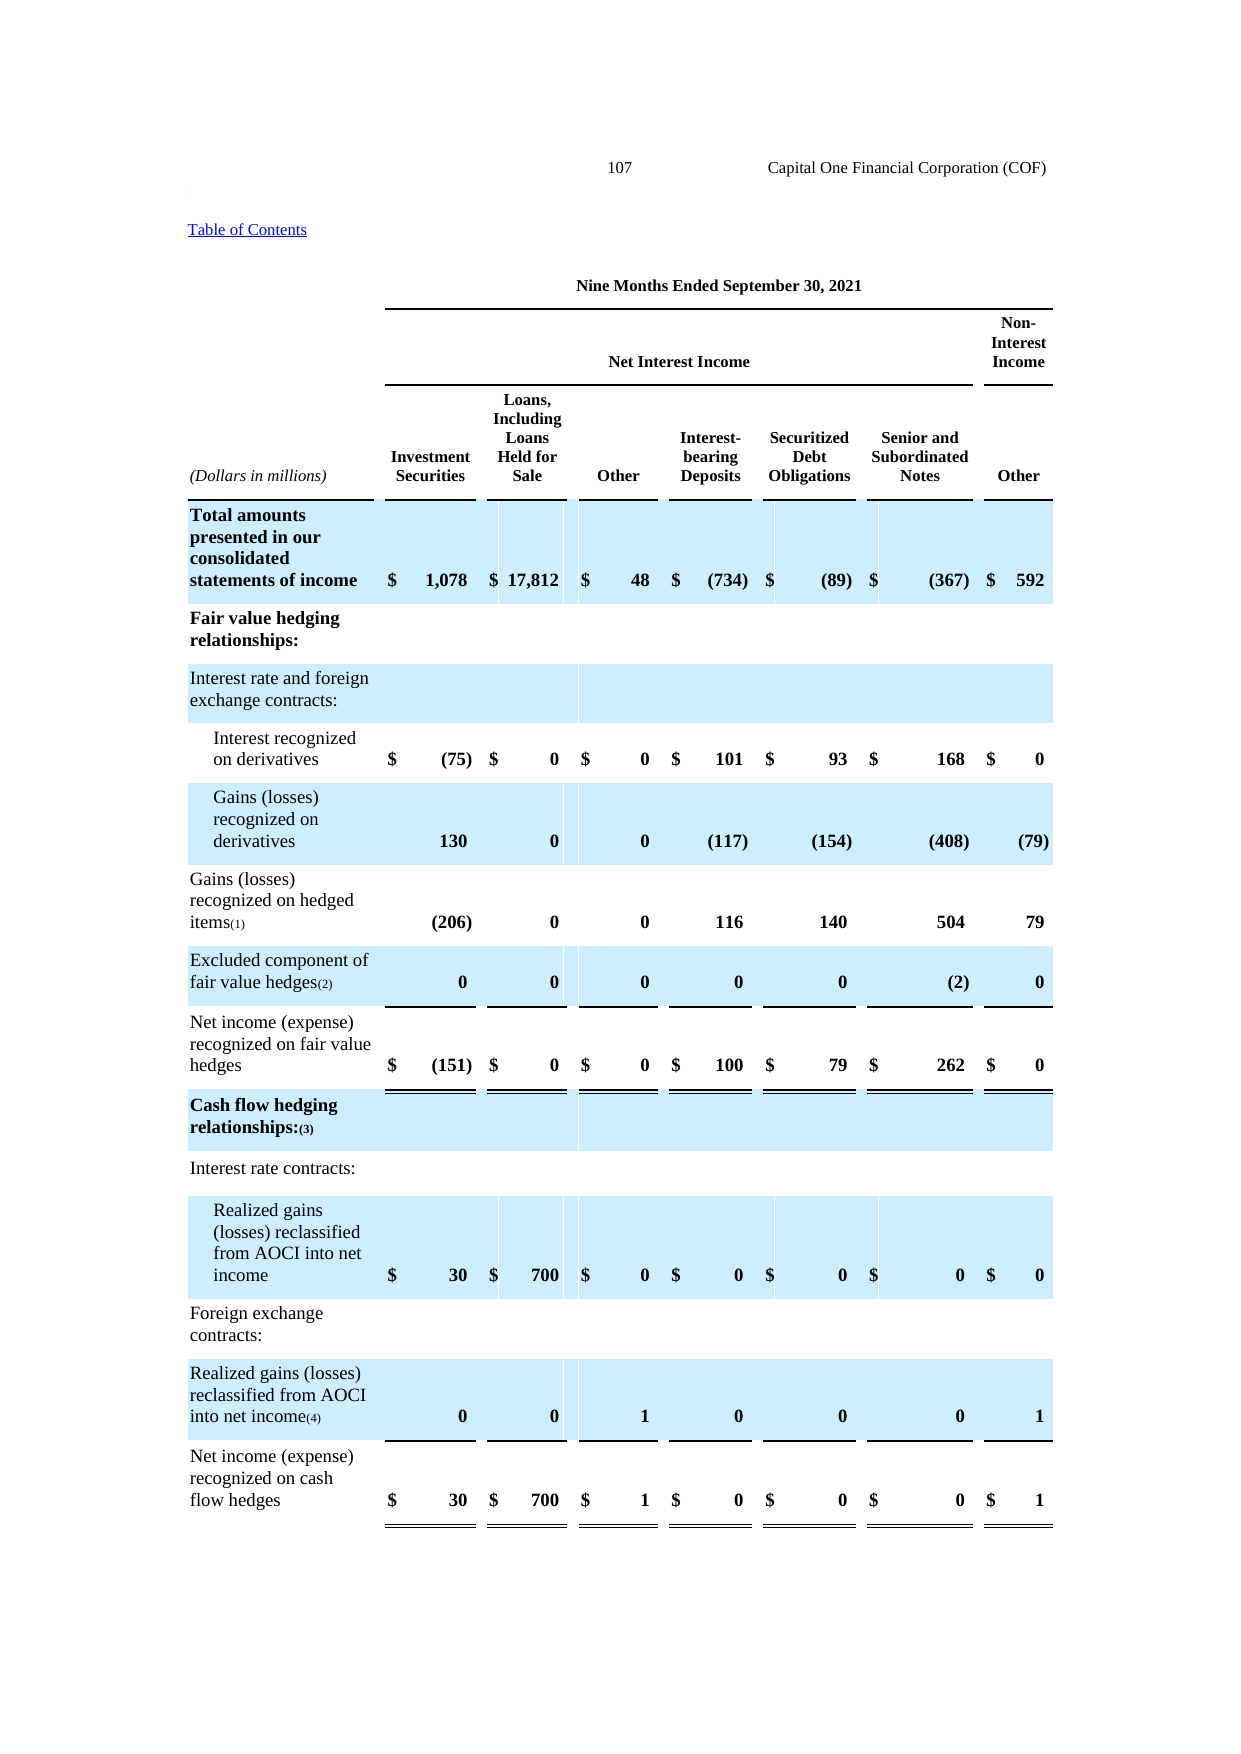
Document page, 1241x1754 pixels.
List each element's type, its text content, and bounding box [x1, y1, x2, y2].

text Table of Contents [187, 219, 1053, 239]
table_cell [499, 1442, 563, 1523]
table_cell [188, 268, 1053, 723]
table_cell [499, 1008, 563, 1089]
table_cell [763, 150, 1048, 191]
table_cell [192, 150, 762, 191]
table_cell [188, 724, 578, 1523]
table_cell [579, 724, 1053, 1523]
